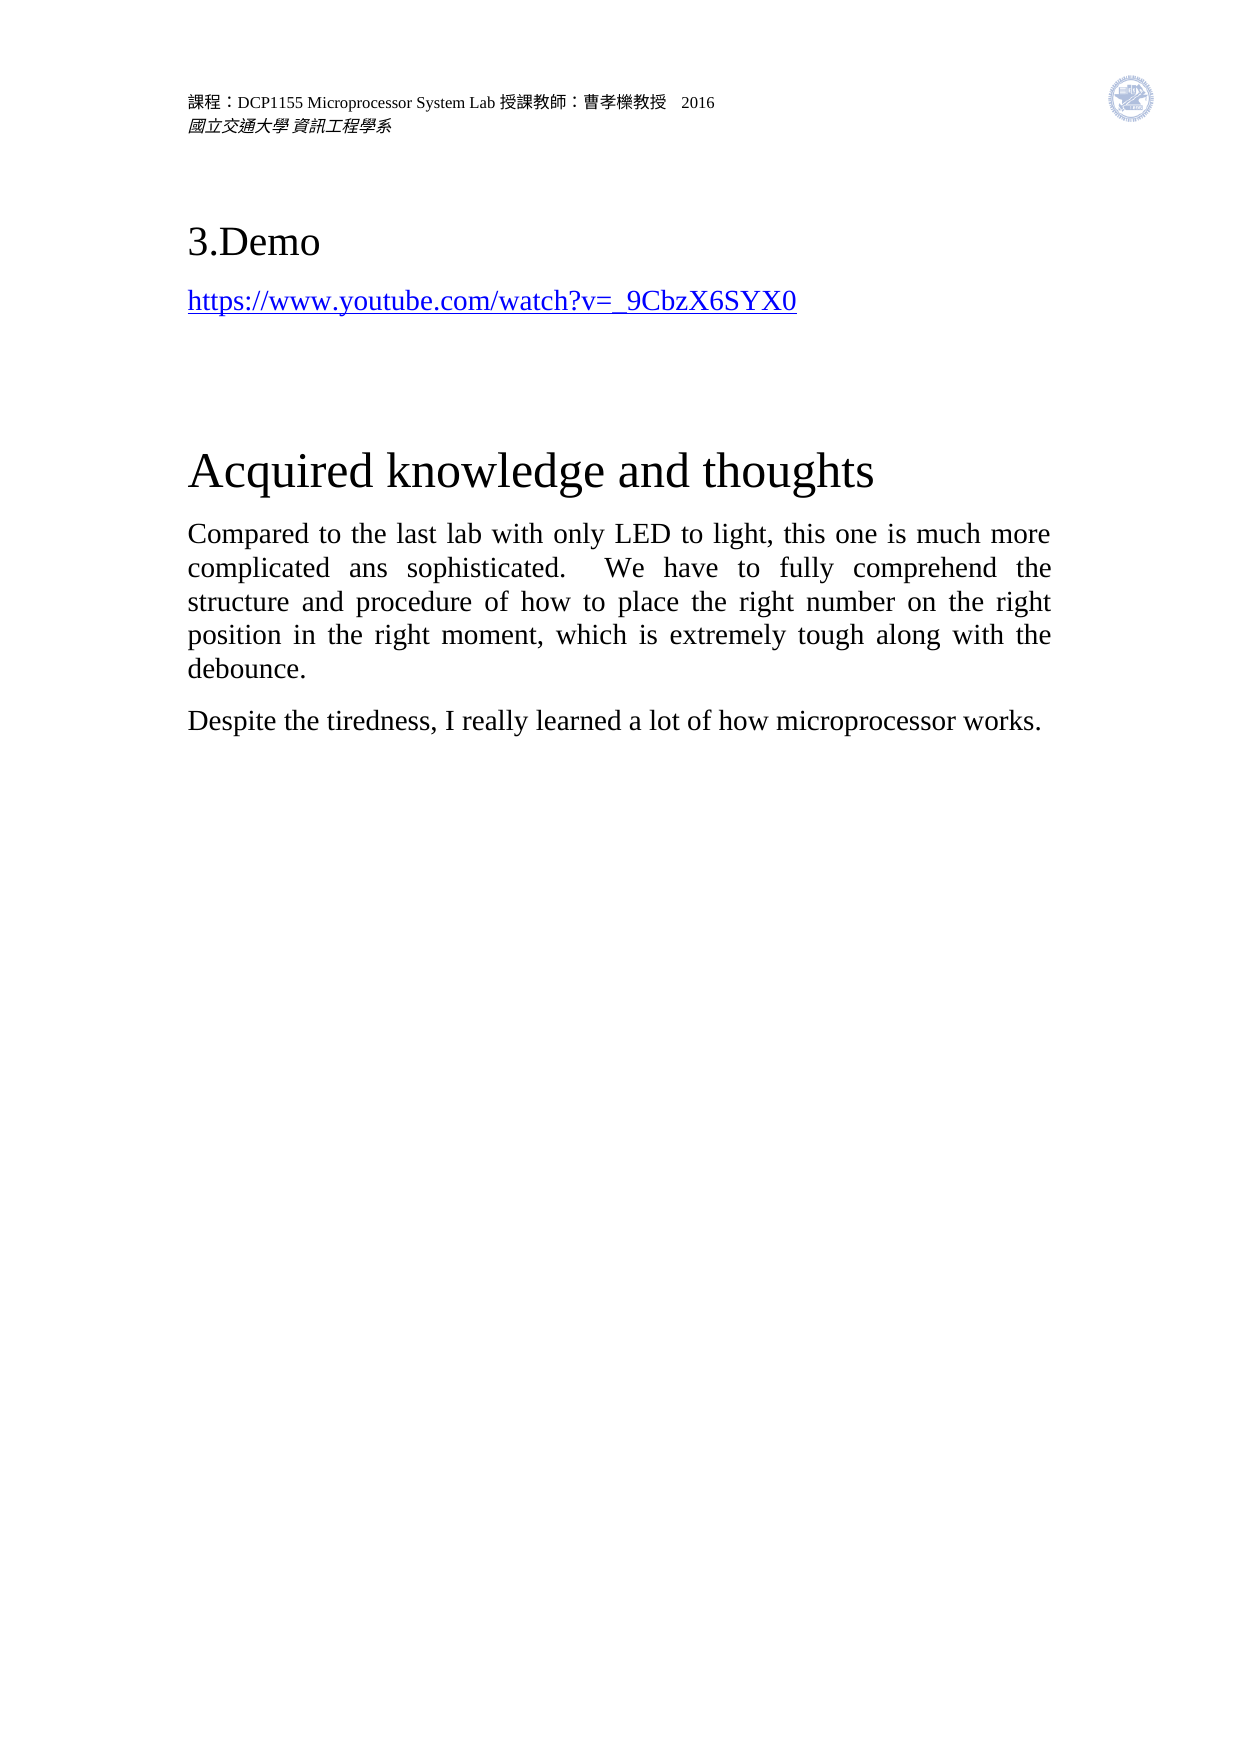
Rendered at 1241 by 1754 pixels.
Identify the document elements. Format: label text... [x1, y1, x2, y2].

text 3.Demo [187, 217, 1053, 265]
text Acquired knowledge and thoughts [187, 440, 1053, 498]
picture [1102, 70, 1155, 123]
text Compared to the last lab with only LED to light, this one is much more complicated ans sophisticated. We have to fully comprehend the structure and procedure of how to place the right number on the right position in the right moment, which is extremely tough along with the debounce. [187, 517, 1053, 684]
text https://www.youtube.com/watch?v=_9CbzX6SYX0 [187, 283, 1053, 317]
text Despite the tiredness, I really learned a lot of how microprocessor works. [187, 703, 1053, 737]
